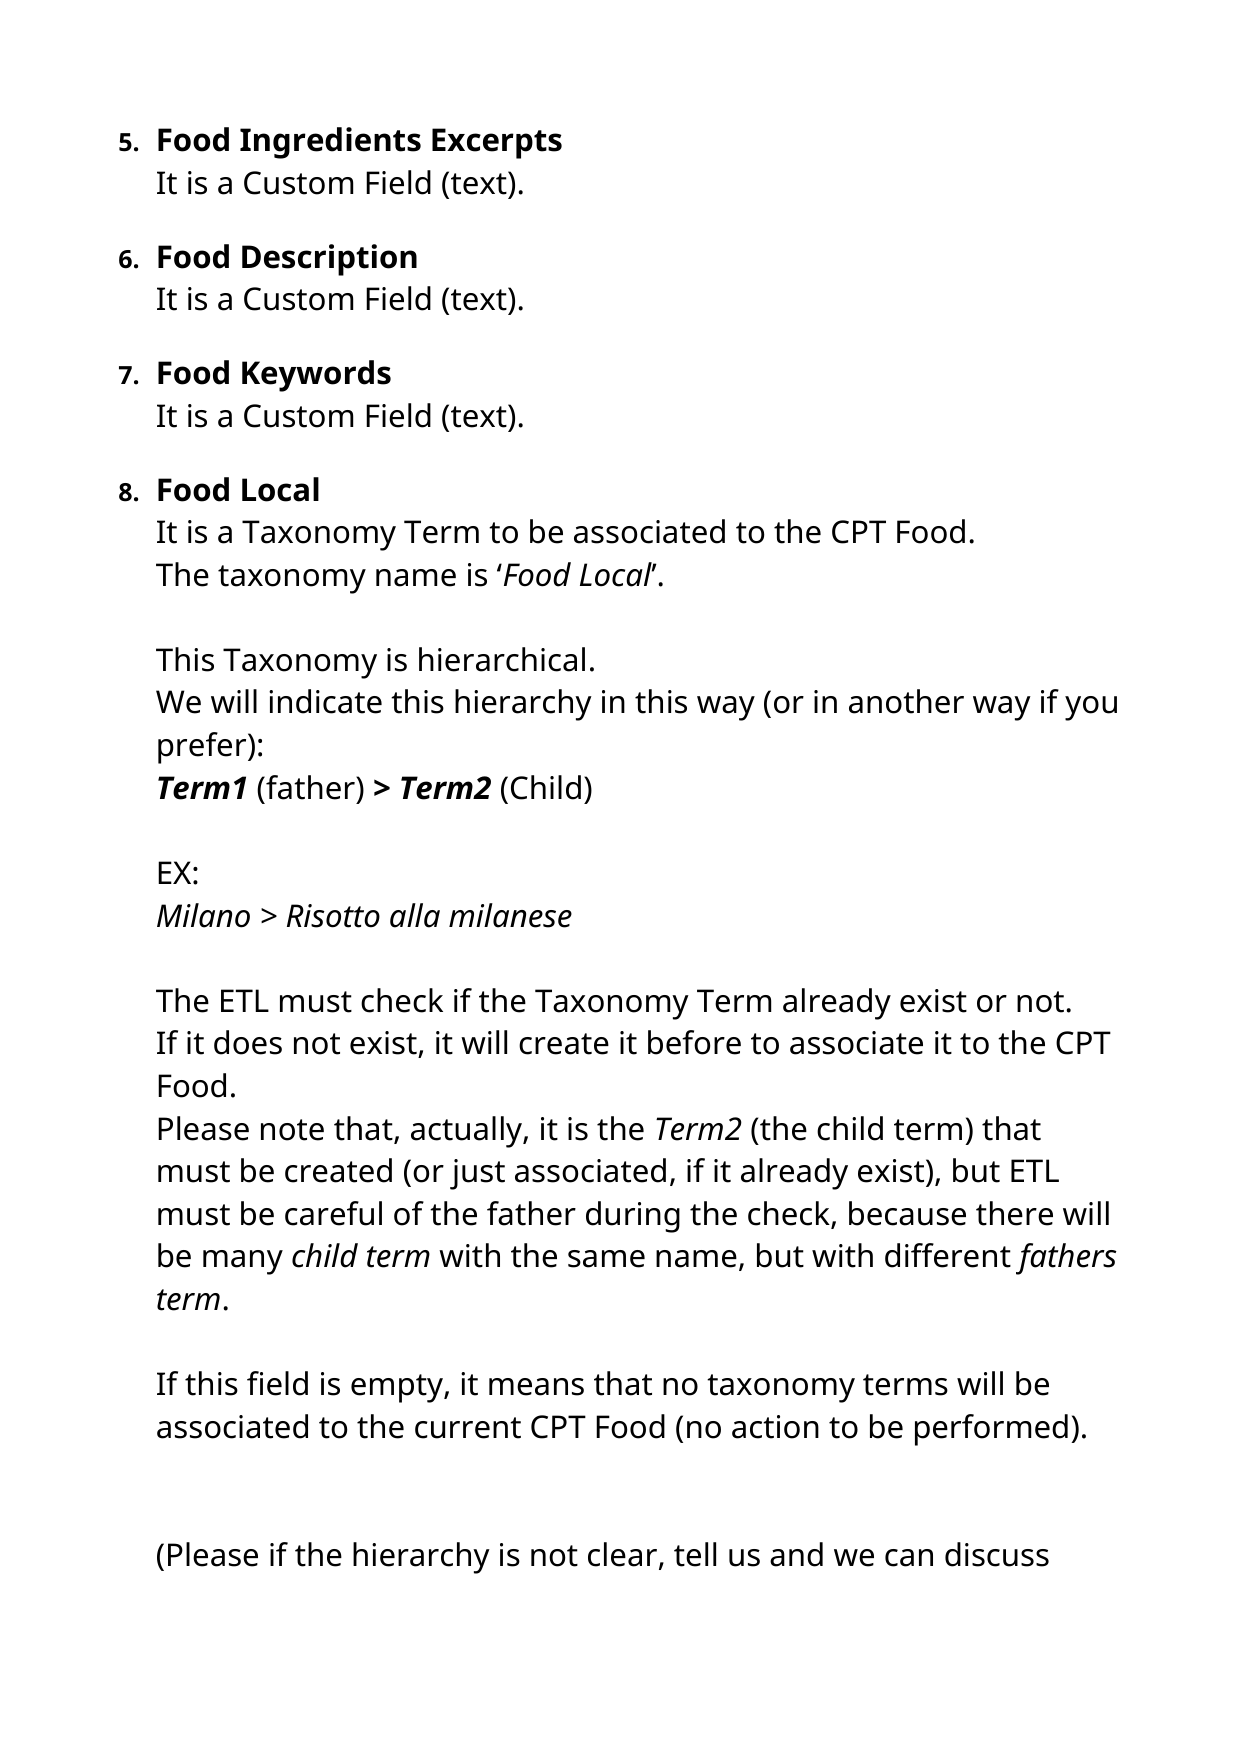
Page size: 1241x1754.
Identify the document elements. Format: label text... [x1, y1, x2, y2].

list Food Ingredients Excerpts It is a Custom Field (text). [118, 118, 1122, 234]
list Food Keywords It is a Custom Field (text). [118, 351, 1122, 467]
list Food Description It is a Custom Field (text). [118, 234, 1122, 351]
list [118, 467, 1122, 1575]
